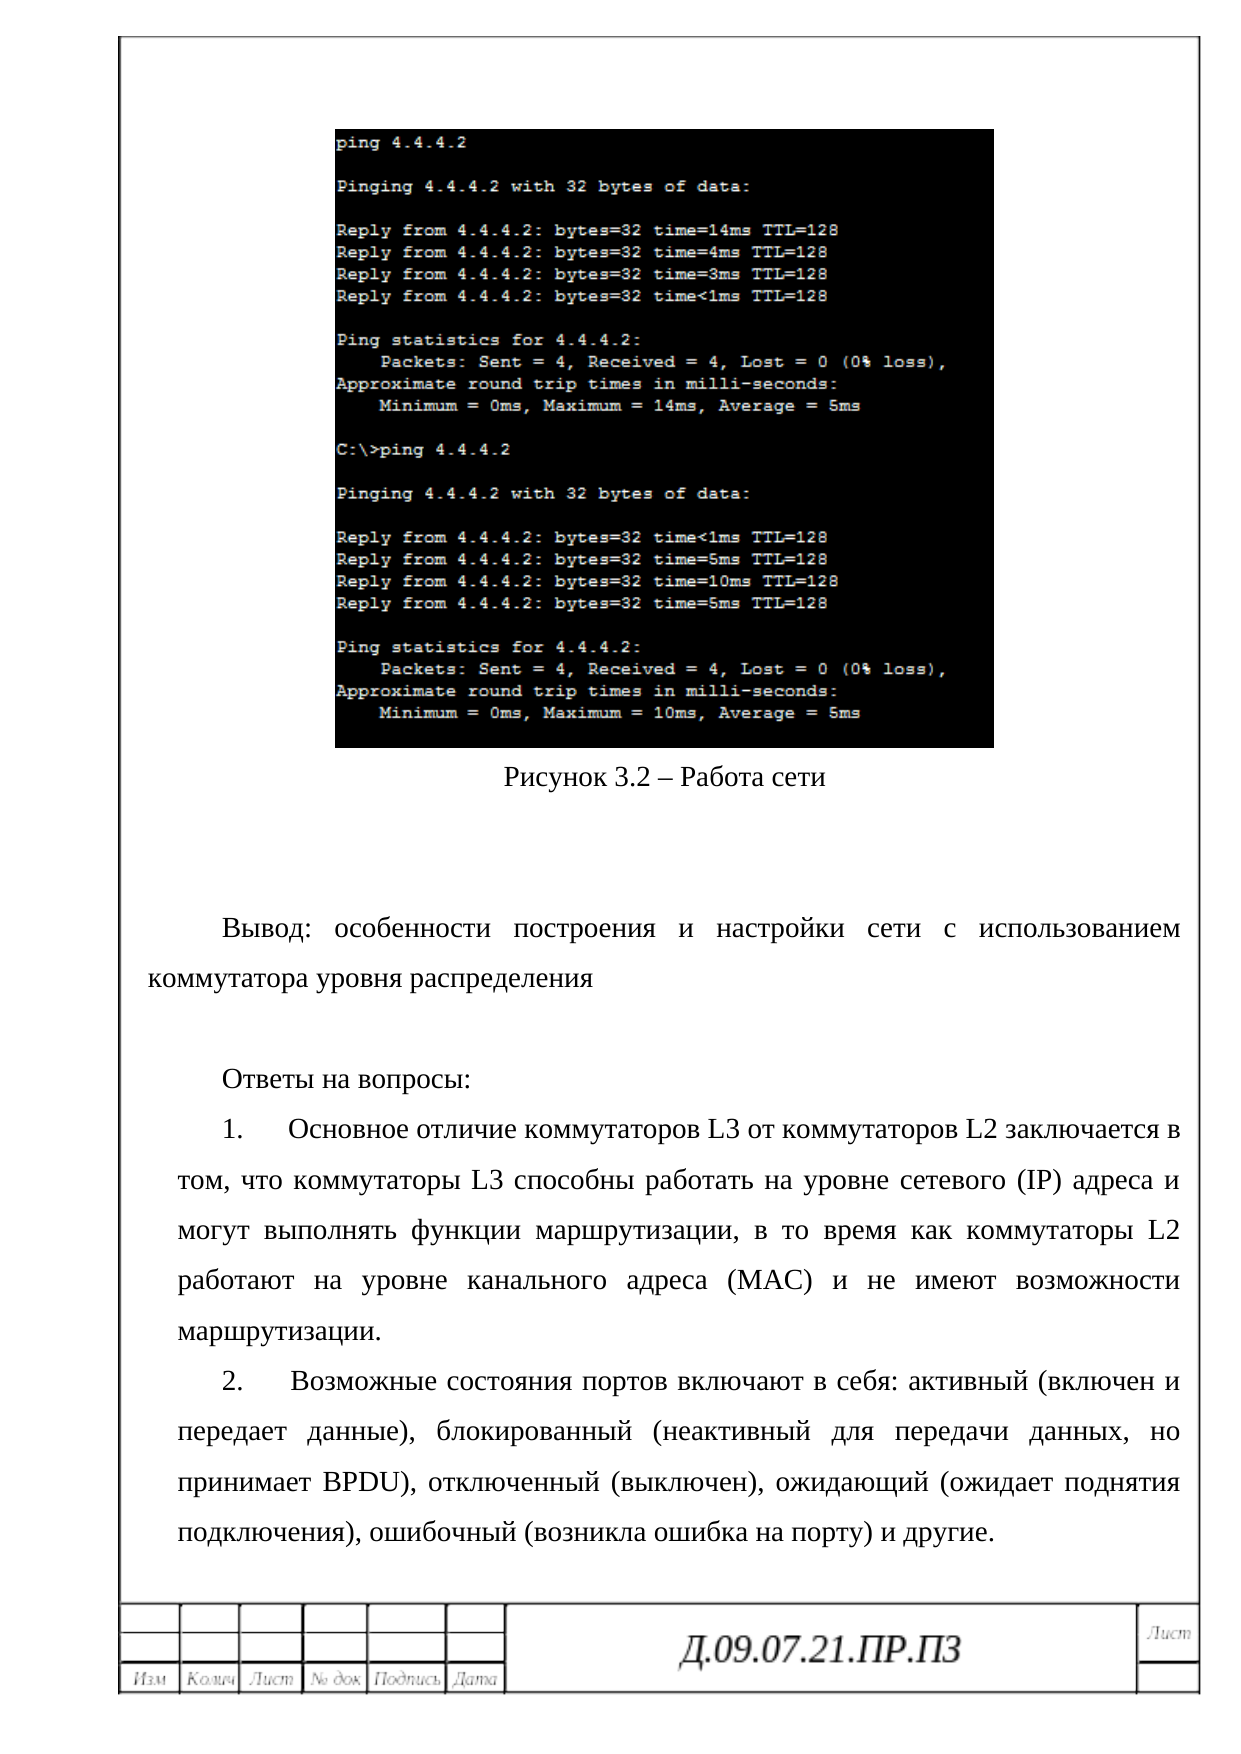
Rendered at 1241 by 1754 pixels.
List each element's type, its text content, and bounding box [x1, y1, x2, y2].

text Вывод: особенности построения и настройки сети с использованием коммутатора уровня распределения [148, 910, 1181, 994]
list Основное отличие коммутаторов L3 от коммутаторов L2 заключается в том, что коммутаторы L3 способны работать на уровне сетевого (IP) адреса и могут выполнять функции маршрутизации, в то время как коммутаторы L2 работают на уровне канального адреса (MAC) и не имеют возможности маршрутизации. [177, 1112, 1181, 1346]
text Рисунок 3.2 – Работа сети [148, 759, 1181, 793]
text Ответы на вопросы: [148, 1061, 1181, 1095]
list Возможные состояния портов включают в себя: активный (включен и передает данные), блокированный (неактивный для передачи данных, но принимает BPDU), отключенный (выключен), ожидающий (ожидает поднятия подключения), ошибочный (возникла ошибка на порту) и другие. [177, 1363, 1181, 1548]
picture [335, 129, 994, 748]
